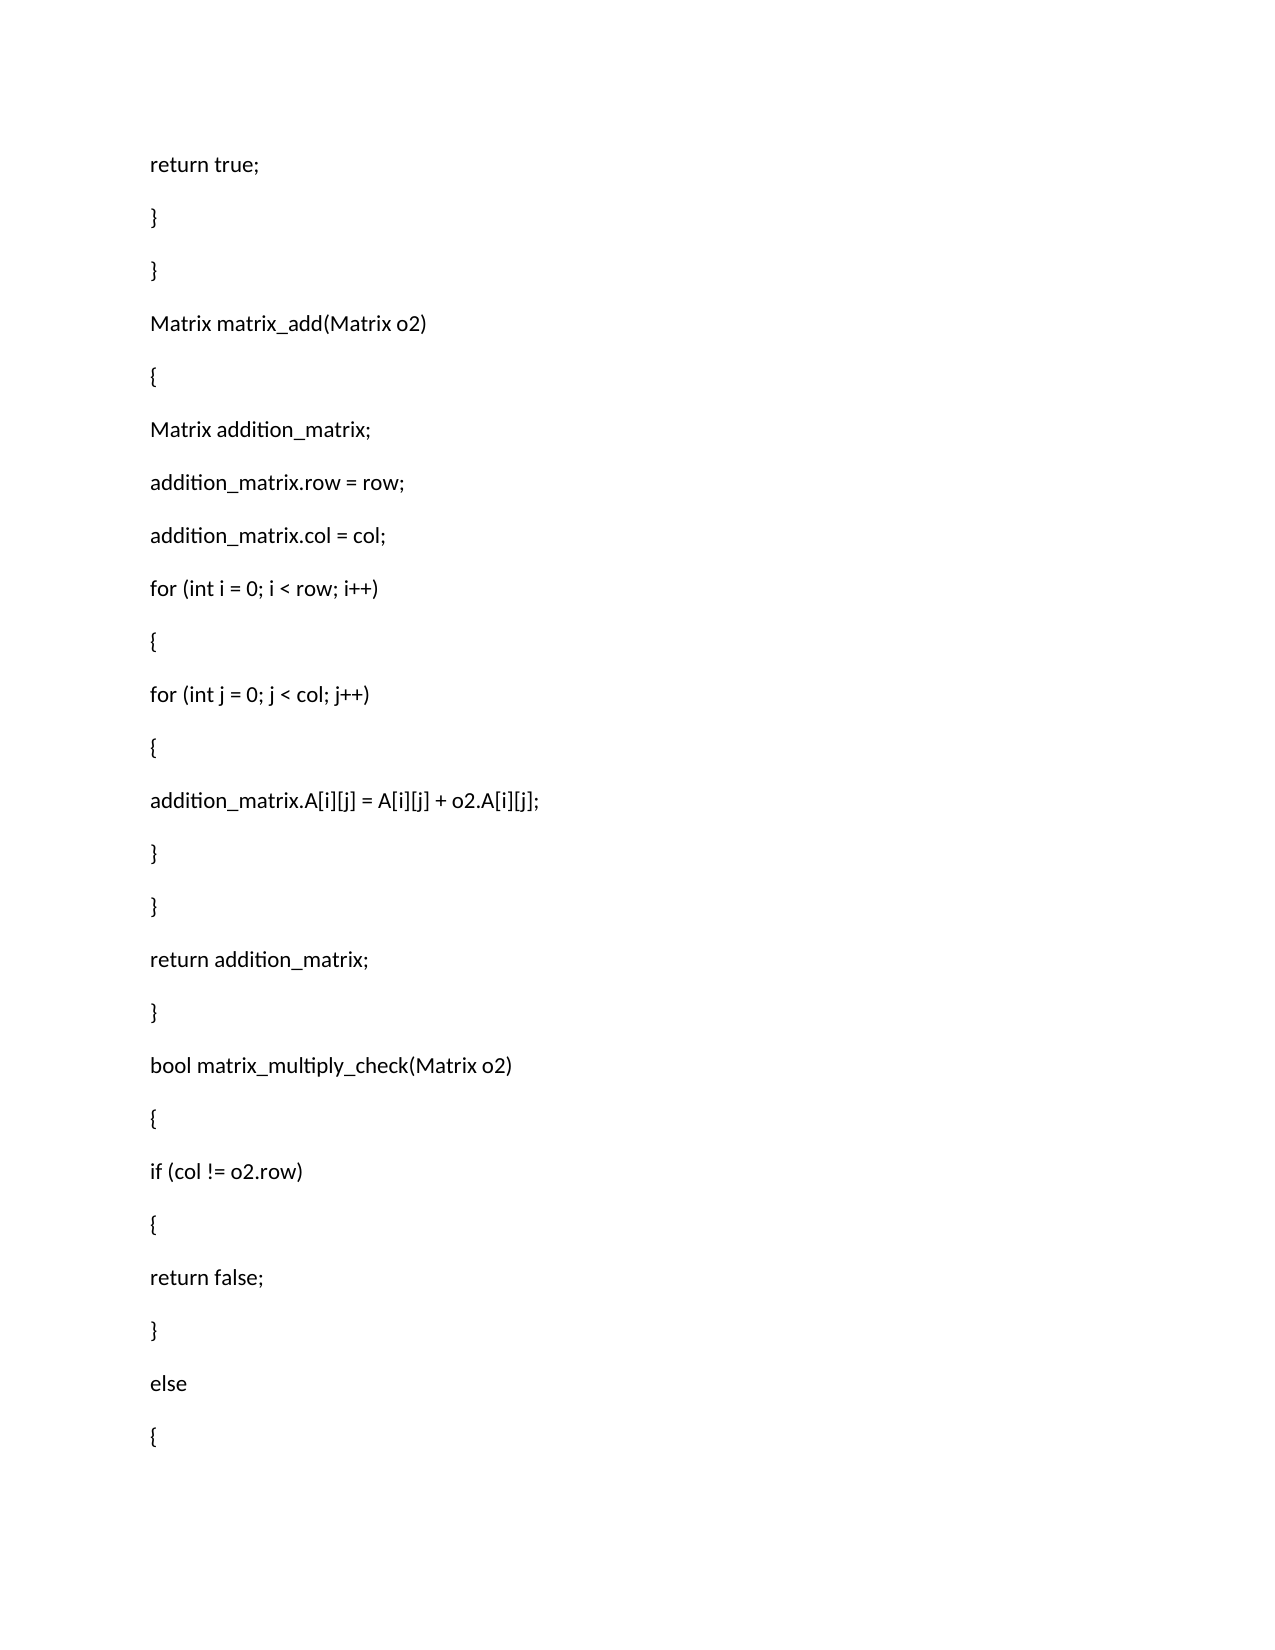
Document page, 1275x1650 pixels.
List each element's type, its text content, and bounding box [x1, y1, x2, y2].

text } [150, 203, 1125, 231]
text else [150, 1369, 1125, 1397]
text addition_matrix.row = row; [150, 468, 1125, 496]
text } [150, 839, 1125, 867]
text { [150, 362, 1125, 390]
text } [150, 256, 1125, 284]
text return false; [150, 1263, 1125, 1291]
text } [150, 892, 1125, 920]
text addition_matrix.A[i][j] = A[i][j] + o2.A[i][j]; [150, 786, 1125, 814]
text if (col != o2.row) [150, 1157, 1125, 1185]
text for (int j = 0; j < col; j++) [150, 680, 1125, 708]
text { [150, 1210, 1125, 1238]
text { [150, 733, 1125, 761]
text Matrix matrix_add(Matrix o2) [150, 309, 1125, 337]
text { [150, 627, 1125, 655]
text for (int i = 0; i < row; i++) [150, 574, 1125, 602]
text { [150, 1422, 1125, 1451]
text addition_matrix.col = col; [150, 521, 1125, 549]
text return true; [150, 150, 1125, 178]
text return addition_matrix; [150, 945, 1125, 973]
text Matrix addition_matrix; [150, 415, 1125, 443]
text } [150, 998, 1125, 1026]
text { [150, 1104, 1125, 1132]
text } [150, 1316, 1125, 1344]
text bool matrix_multiply_check(Matrix o2) [150, 1051, 1125, 1079]
